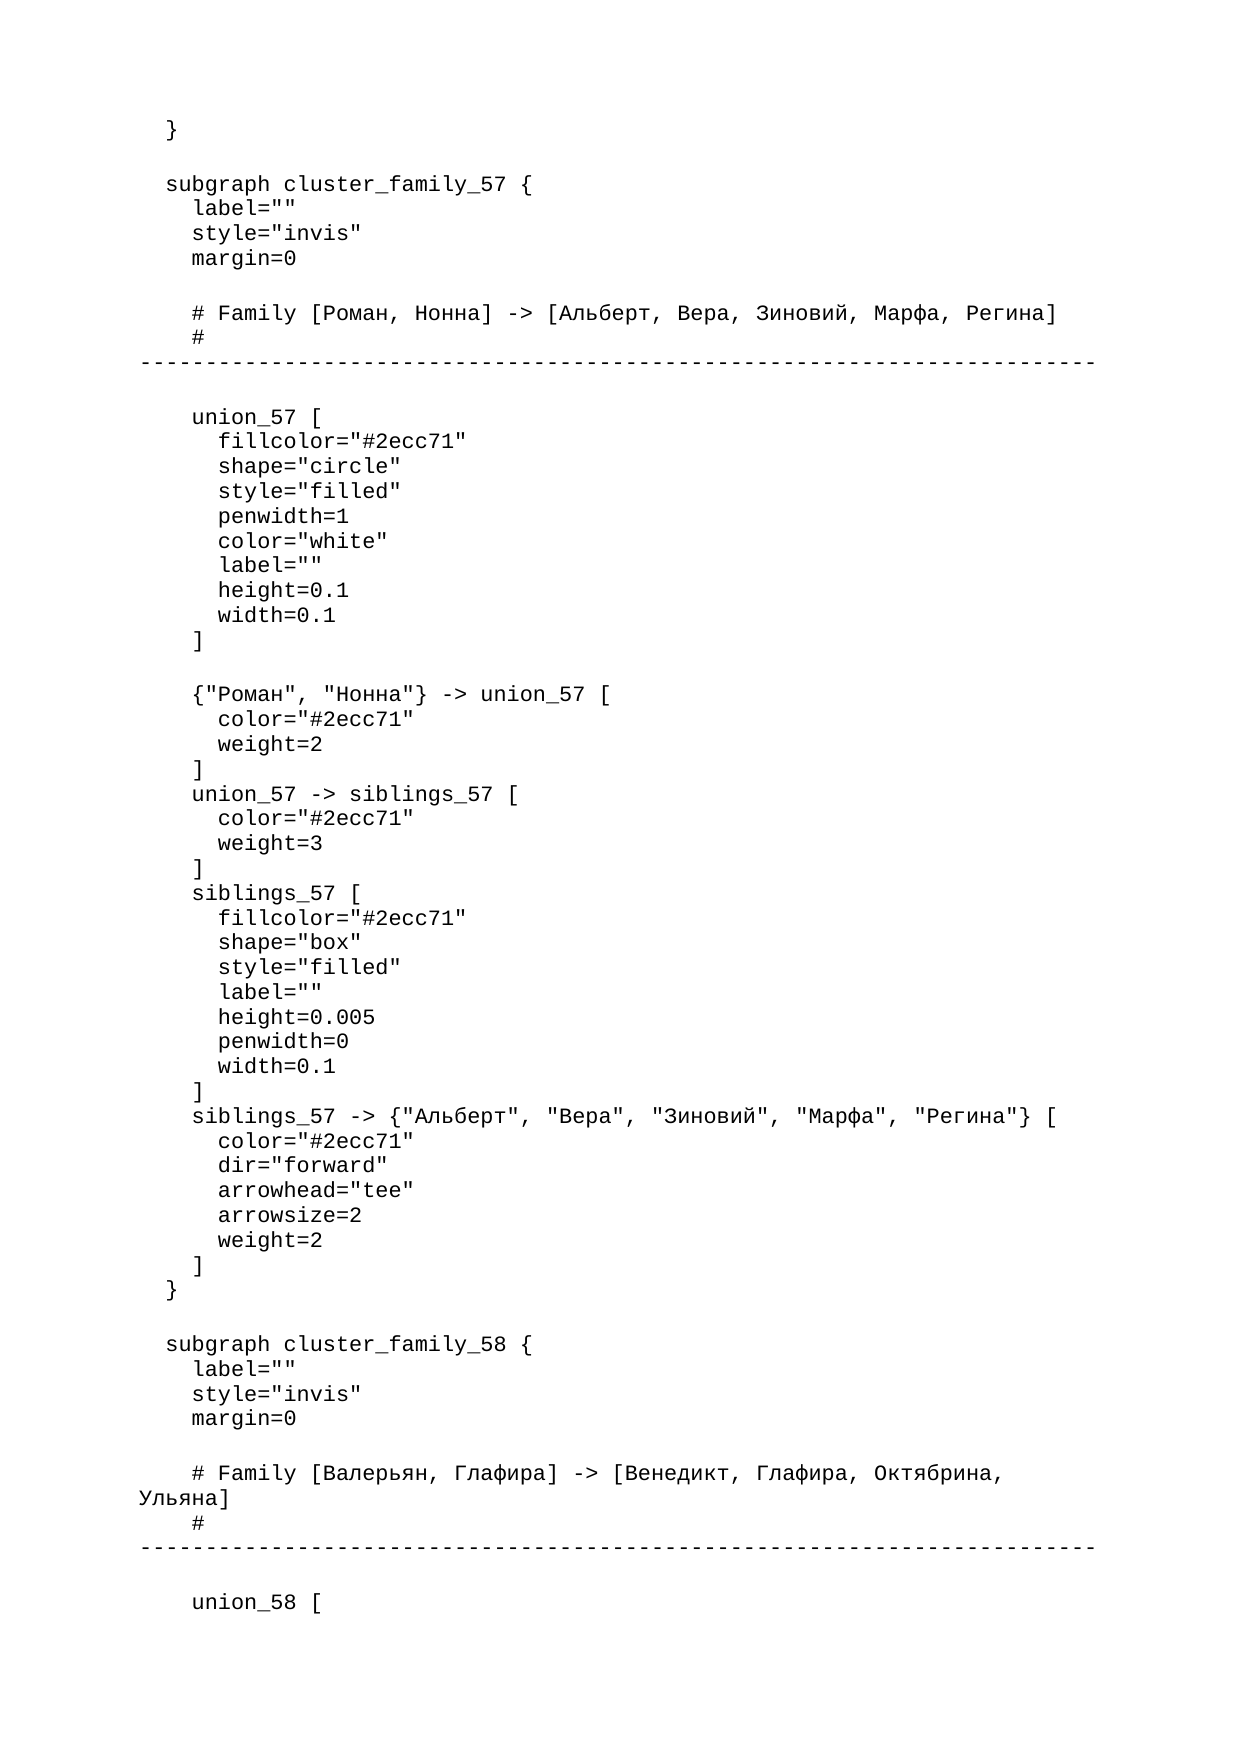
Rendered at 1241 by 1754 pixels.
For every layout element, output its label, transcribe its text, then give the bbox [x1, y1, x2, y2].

text dir="forward" [139, 1154, 1101, 1179]
text style="filled" [139, 956, 1101, 981]
text style="filled" [139, 480, 1101, 505]
text label="" [139, 197, 1101, 222]
text union_58 [ [139, 1591, 1101, 1616]
text shape="circle" [139, 455, 1101, 480]
text label="" [139, 554, 1101, 579]
text color="#2ecc71" [139, 1130, 1101, 1154]
text union_57 -> siblings_57 [ [139, 783, 1101, 807]
text # ------------------------------------------------------------------------- [139, 1512, 1101, 1561]
text label="" [139, 1358, 1101, 1383]
text color="#2ecc71" [139, 807, 1101, 832]
text {"Роман", "Нонна"} -> union_57 [ [139, 683, 1101, 708]
text # ------------------------------------------------------------------------- [139, 326, 1101, 376]
text } [139, 1278, 1101, 1303]
text ] [139, 857, 1101, 882]
text union_57 [ [139, 406, 1101, 431]
text margin=0 [139, 1407, 1101, 1432]
text # Family [Валерьян, Глафира] -> [Венедикт, Глафира, Октябрина, Ульяна] [139, 1462, 1101, 1512]
text fillcolor="#2ecc71" [139, 431, 1101, 455]
text height=0.005 [139, 1006, 1101, 1031]
text weight=2 [139, 1229, 1101, 1254]
text ] [139, 1254, 1101, 1278]
text subgraph cluster_family_57 { [139, 173, 1101, 197]
text width=0.1 [139, 1055, 1101, 1080]
text weight=3 [139, 832, 1101, 857]
text penwidth=1 [139, 505, 1101, 530]
text weight=2 [139, 733, 1101, 758]
text label="" [139, 981, 1101, 1006]
text arrowsize=2 [139, 1204, 1101, 1229]
text style="invis" [139, 222, 1101, 247]
text color="#2ecc71" [139, 708, 1101, 733]
text siblings_57 [ [139, 882, 1101, 907]
text } [139, 118, 1101, 143]
text subgraph cluster_family_58 { [139, 1333, 1101, 1358]
text width=0.1 [139, 604, 1101, 629]
text penwidth=0 [139, 1031, 1101, 1055]
text siblings_57 -> {"Альберт", "Вера", "Зиновий", "Марфа", "Регина"} [ [139, 1105, 1101, 1130]
text # Family [Роман, Нонна] -> [Альберт, Вера, Зиновий, Марфа, Регина] [139, 302, 1101, 326]
text margin=0 [139, 247, 1101, 272]
text arrowhead="tee" [139, 1179, 1101, 1204]
text shape="box" [139, 931, 1101, 956]
text ] [139, 1080, 1101, 1105]
text fillcolor="#2ecc71" [139, 907, 1101, 931]
text ] [139, 629, 1101, 654]
text ] [139, 758, 1101, 783]
text height=0.1 [139, 579, 1101, 604]
text color="white" [139, 530, 1101, 554]
text style="invis" [139, 1383, 1101, 1407]
